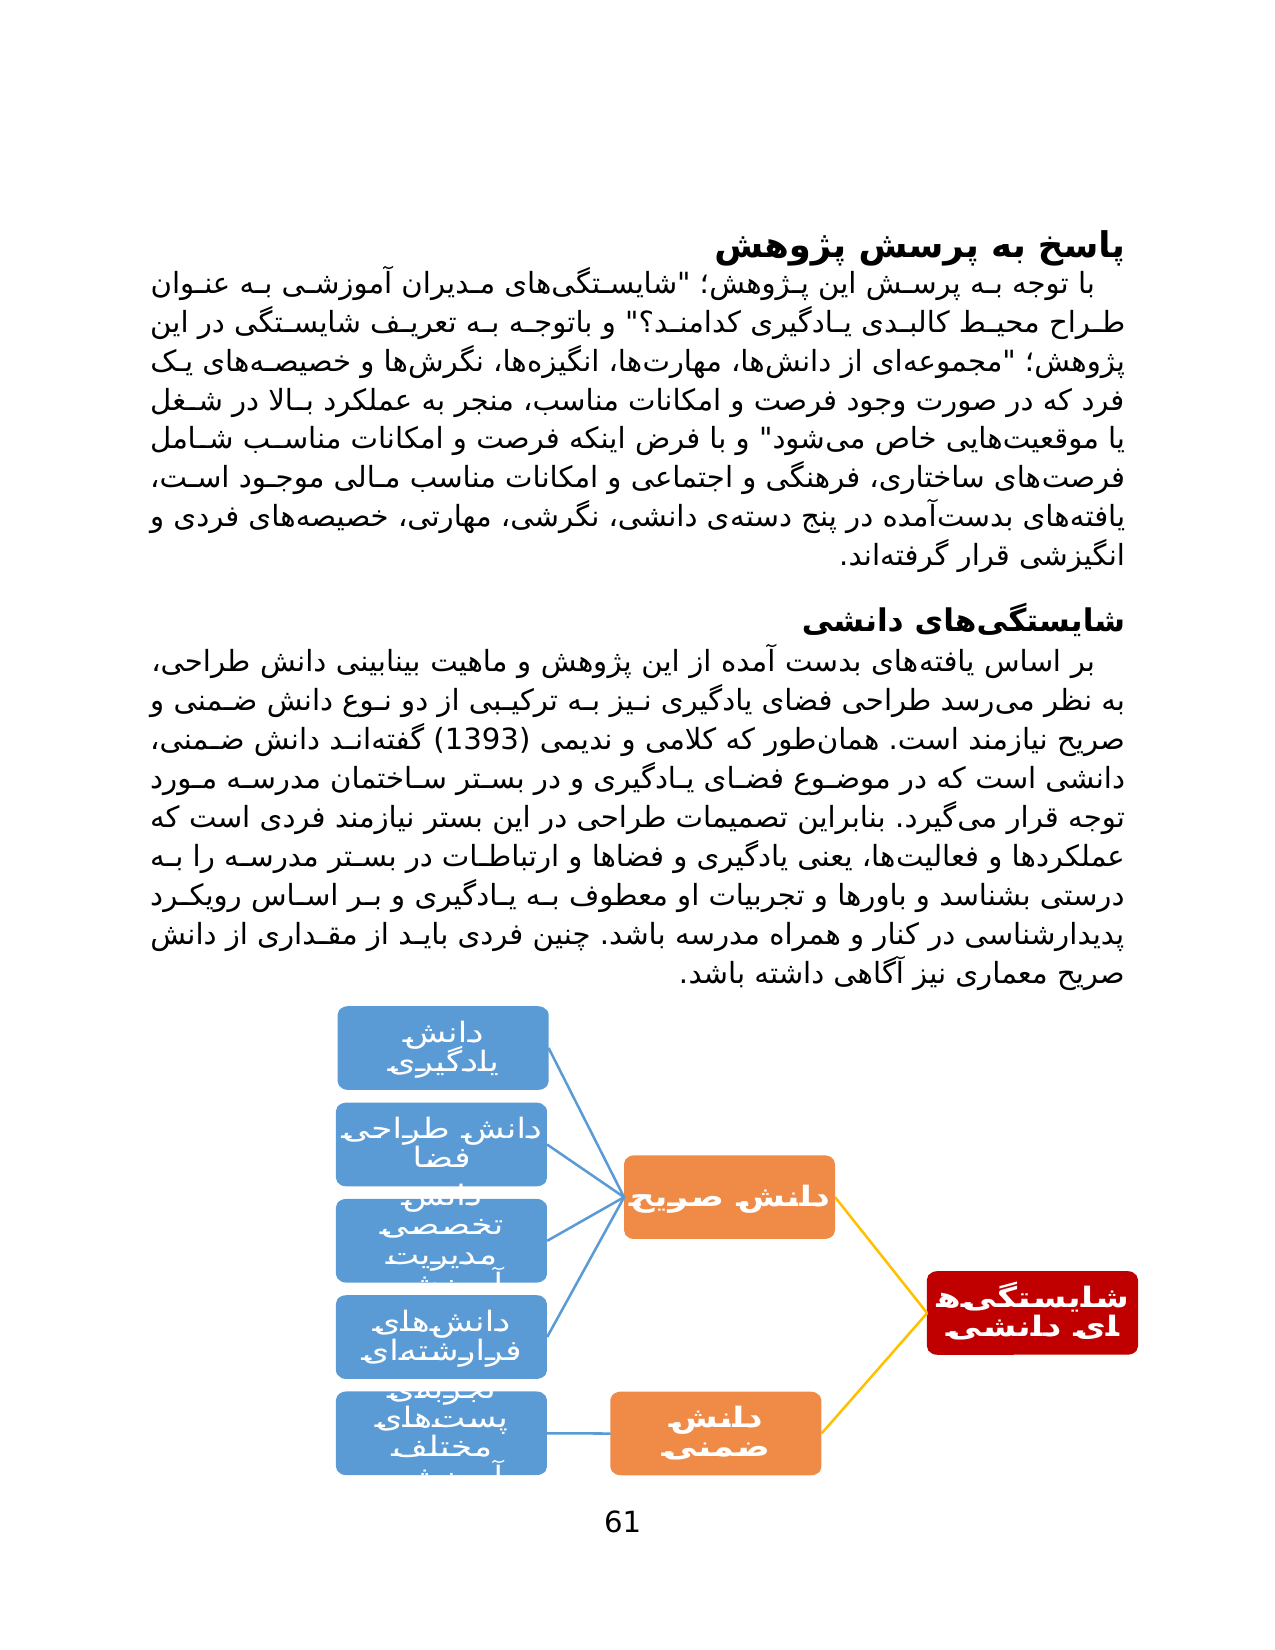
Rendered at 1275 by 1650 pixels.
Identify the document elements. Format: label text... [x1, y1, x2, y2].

text بر اساس یافته‌های بدست آمده از این پژوهش و ماهیت بینابینی دانش طراحی، به نظر می‌رسد طراحی فضای یادگیری نیز به ترکیبی از دو نوع دانش ضمنی و صریح نیازمند است. همان‌طور که کلامی و ندیمی (1393) گفته‌اند دانش ضمنی، دانشی است که در موضوع فضای یادگیری و در بستر ساختمان مدرسه مورد توجه قرار می‌گیرد. بنابراین تصمیمات طراحی در این بستر نیازمند فردی است که عملکردها و فعالیت‌ها، یعنی یادگیری و فضاها و ارتباطات در بستر مدرسه را به درستی بشناسد و باورها و تجربیات او معطوف به یادگیری و بر اساس رویکرد پدیدارشناسی در کنار و همراه مدرسه باشد. چنین فردی باید از مقداری از دانش صریح معماری نیز آگاهی داشته باشد. [150, 644, 1125, 990]
subtitle شایستگی‌های دانشی [150, 603, 1125, 639]
text با توجه به پرسش این پژوهش؛ "شایستگی‌های مدیران آموزشی به عنوان طراح محیط کالبدی یادگیری کدامند؟" و باتوجه به تعریف شایستگی در این پژوهش؛ "مجموعه‌ای از دانش‌ها، مهارت‌ها، انگیزه‌ها، نگرش‌ها و خصیصه‌های یک فرد که در صورت وجود فرصت و امکانات مناسب، منجر به عملکرد بالا در شغل یا موقعیت‌هایی خاص می‌شود" و با فرض اینکه فرصت و امکانات مناسب شامل فرصت‌های ساختاری، فرهنگی و اجتماعی و امکانات مناسب مالی موجود است، یافته‌های بدست‌آمده در پنج دسته‌ی دانشی، نگرشی، مهارتی، خصیصه‌های فردی و انگیزشی قرار گرفته‌اند. [150, 266, 1125, 573]
title پاسخ به پرسش پژوهش [150, 225, 1125, 266]
